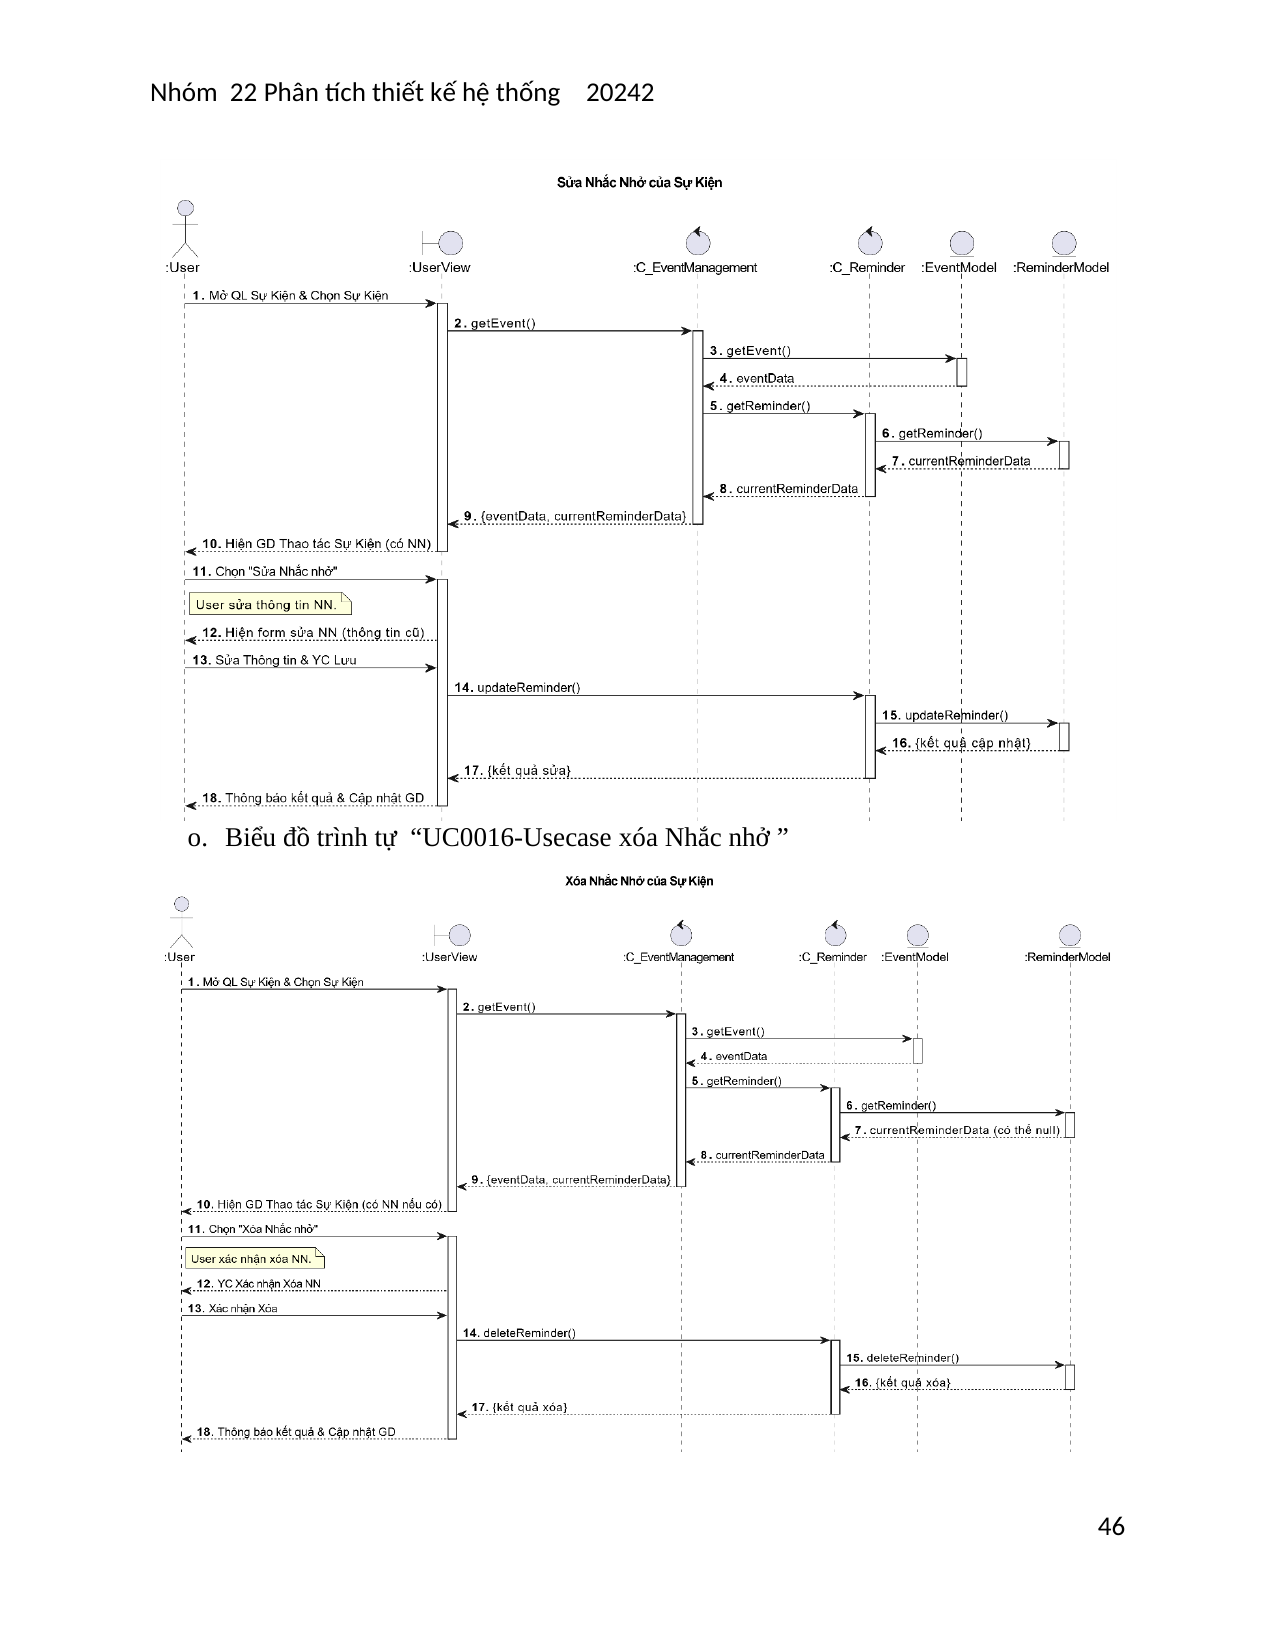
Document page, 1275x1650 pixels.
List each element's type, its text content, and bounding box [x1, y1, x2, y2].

list Biểu đồ trình tự “UC0016-Usecase xóa Nhắc nhở ” [187, 821, 1125, 852]
picture [150, 150, 1125, 821]
picture [150, 852, 1125, 1452]
